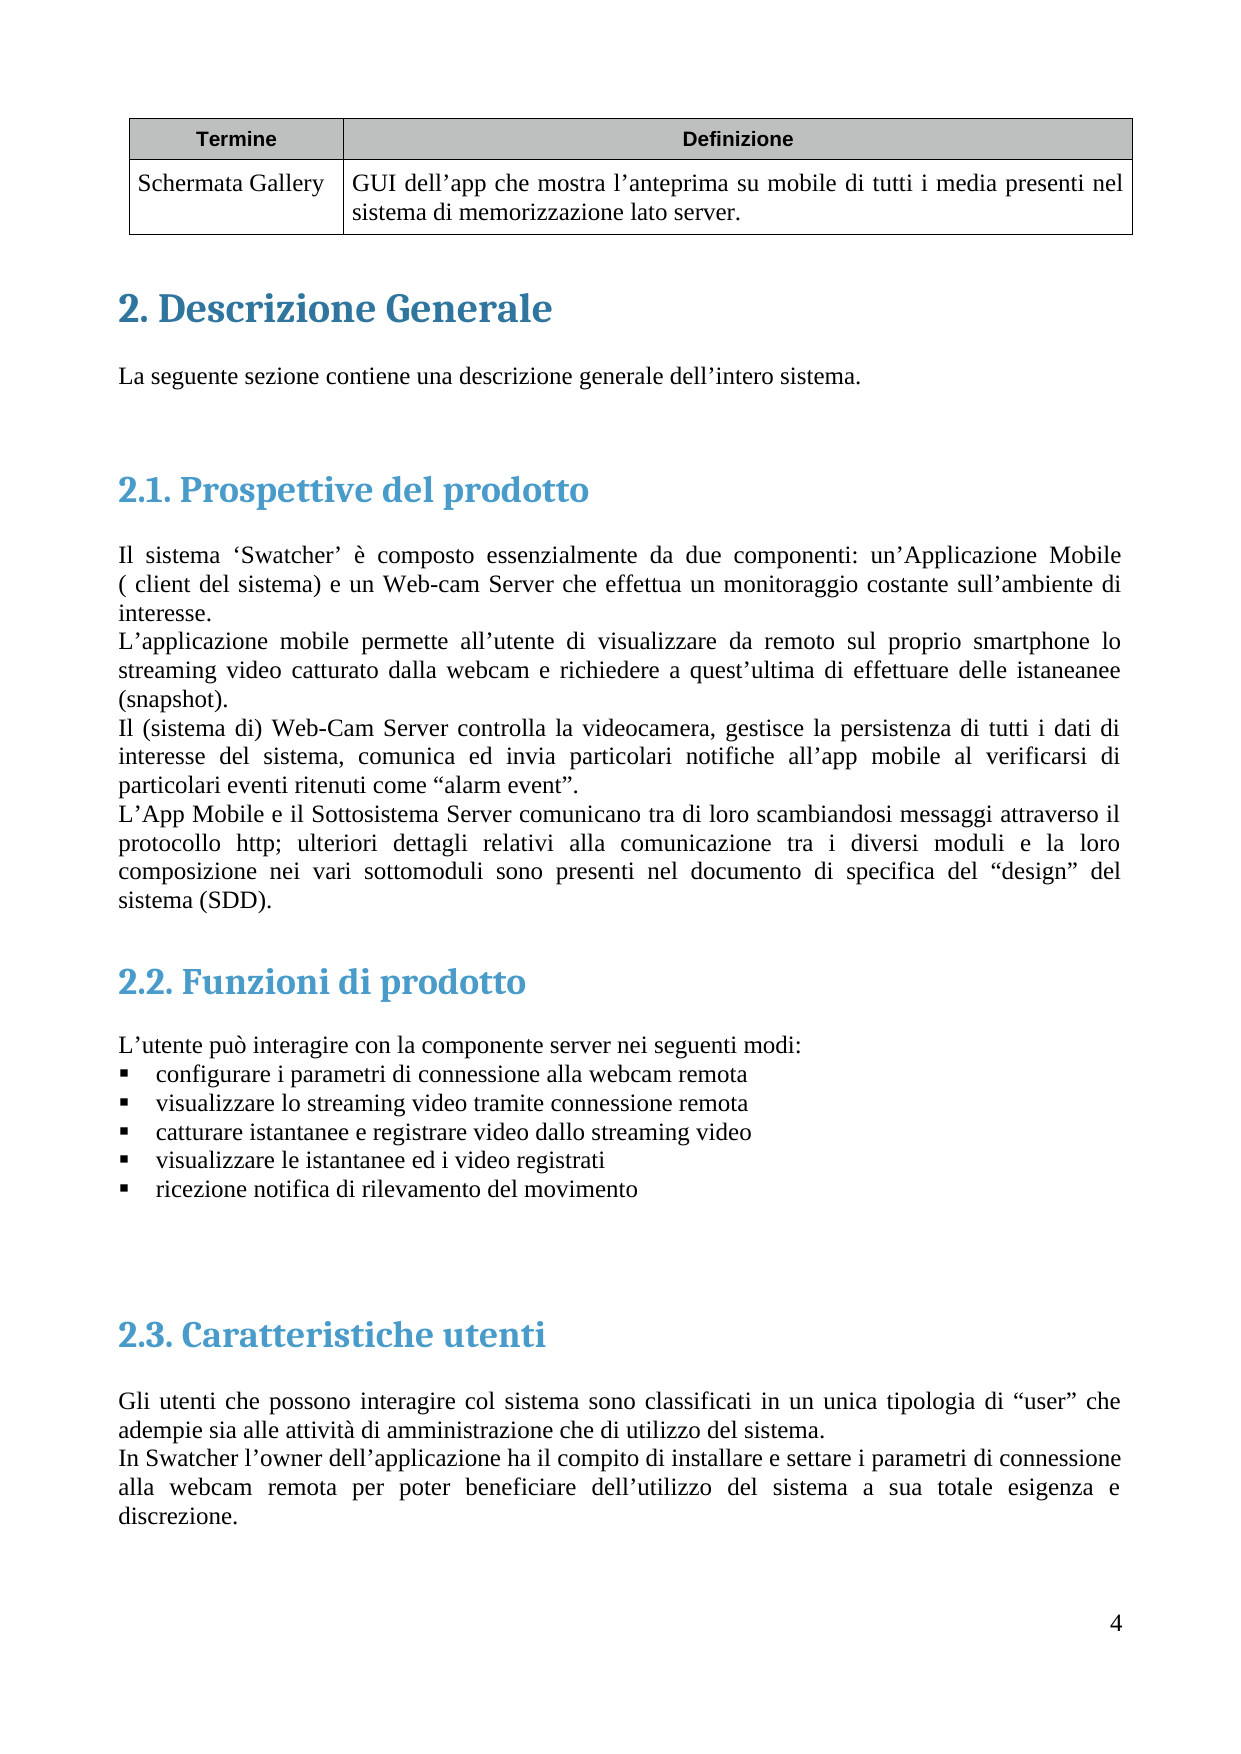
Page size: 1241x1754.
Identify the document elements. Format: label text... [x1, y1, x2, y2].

subtitle 2. Descrizione Generale [118, 284, 1122, 332]
list ricezione notifica di rilevamento del movimento [118, 1174, 1122, 1203]
table_header Definizione [344, 119, 1132, 159]
text L’applicazione mobile permette all’utente di visualizzare da remoto sul proprio smartphone lo streaming video catturato dalla webcam e richiedere a quest’ultima di effettuare delle istaneanee (snapshot). [118, 626, 1122, 713]
list configurare i parametri di connessione alla webcam remota [118, 1059, 1122, 1088]
table_header Termine [130, 119, 343, 159]
text In Swatcher l’owner dell’applicazione ha il compito di installare e settare i parametri di connessione alla webcam remota per poter beneficiare dell’utilizzo del sistema a sua totale esigenza e discrezione. [118, 1443, 1122, 1530]
text La seguente sezione contiene una descrizione generale dell’intero sistema. [118, 361, 1122, 390]
subtitle 2.3. Caratteristiche utenti [118, 1314, 1122, 1357]
subtitle 2.1. Prospettive del prodotto [118, 468, 1122, 511]
text L’utente può interagire con la componente server nei seguenti modi: [118, 1031, 1122, 1059]
list visualizzare lo streaming video tramite connessione remota [118, 1088, 1122, 1117]
text L’App Mobile e il Sottosistema Server comunicano tra di loro scambiandosi messaggi attraverso il protocollo http; ulteriori dettagli relativi alla comunicazione tra i diversi moduli e la loro composizione nei vari sottomoduli sono presenti nel documento di specifica del “design” del sistema (SDD). [118, 799, 1122, 914]
list visualizzare le istantanee ed i video registrati [118, 1146, 1122, 1174]
subtitle 2.2. Funzioni di prodotto [118, 961, 1122, 1004]
list catturare istantanee e registrare video dallo streaming video [118, 1117, 1122, 1146]
table_cell Schermata Gallery [130, 160, 343, 234]
text Il sistema ‘Swatcher’ è composto essenzialmente da due componenti: un’Applicazione Mobile ( client del sistema) e un Web-cam Server che effettua un monitoraggio costante sull’ambiente di interesse. [118, 540, 1122, 626]
text Il (sistema di) Web-Cam Server controlla la videocamera, gestisce la persistenza di tutti i dati di interesse del sistema, comunica ed invia particolari notifiche all’app mobile al verificarsi di particolari eventi ritenuti come “alarm event”. [118, 713, 1122, 799]
table_cell GUI dell’app che mostra l’anteprima su mobile di tutti i media presenti nel sistema di memorizzazione lato server. [344, 160, 1132, 234]
